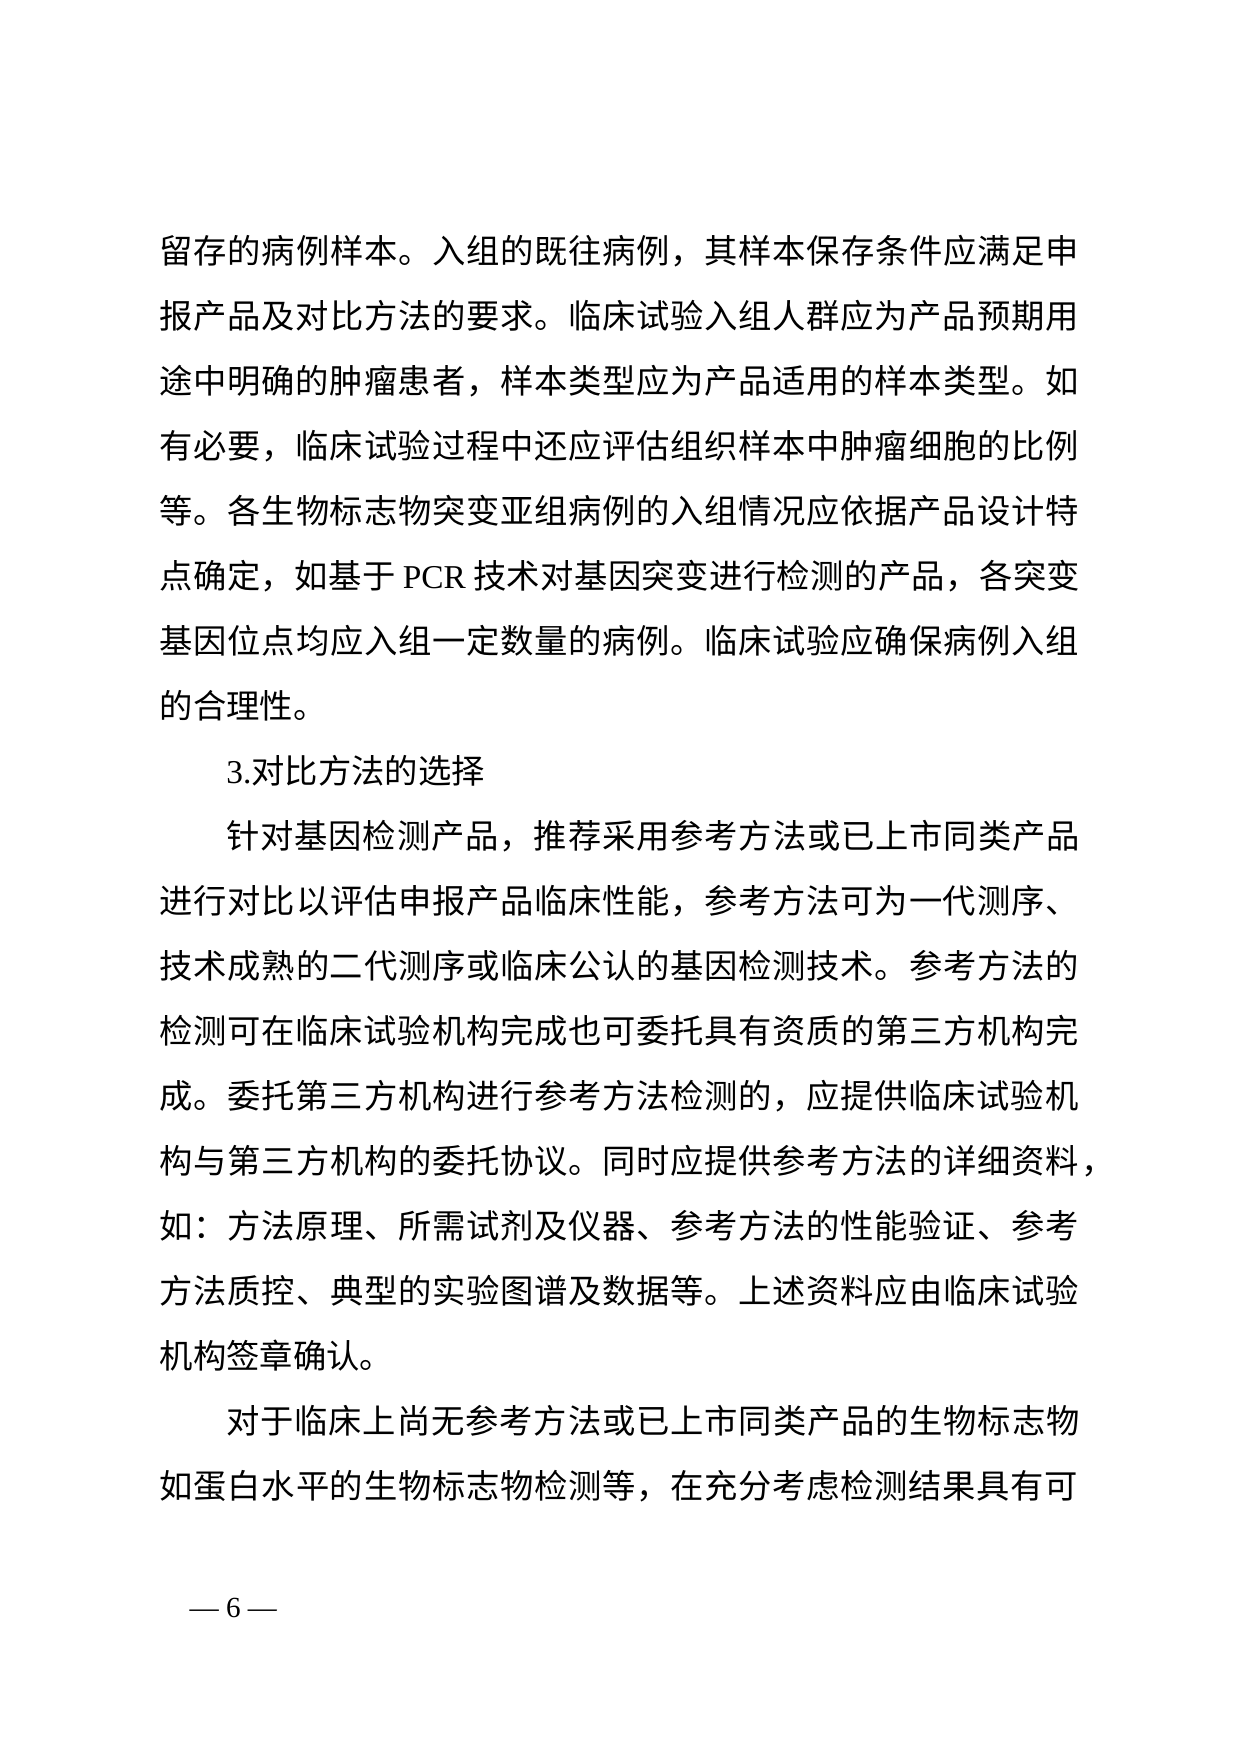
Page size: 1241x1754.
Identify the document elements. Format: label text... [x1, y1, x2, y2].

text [159, 1387, 1081, 1517]
text 3.对比方法的选择 [159, 737, 1081, 802]
text 针对基因检测产品，推荐采用参考方法或已上市同类产品进行对比以评估申报产品临床性能，参考方法可为一代测序、技术成熟的二代测序或临床公认的基因检测技术。参考方法的检测可在临床试验机构完成也可委托具有资质的第三方机构完成。委托第三方机构进行参考方法检测的，应提供临床试验机构与第三方机构的委托协议。同时应提供参考方法的详细资料，如：方法原理、所需试剂及仪器、参考方法的性能验证、参考方法质控、典型的实验图谱及数据等。上述资料应由临床试验机构签章确认。 [159, 802, 1081, 1387]
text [159, 217, 1081, 737]
